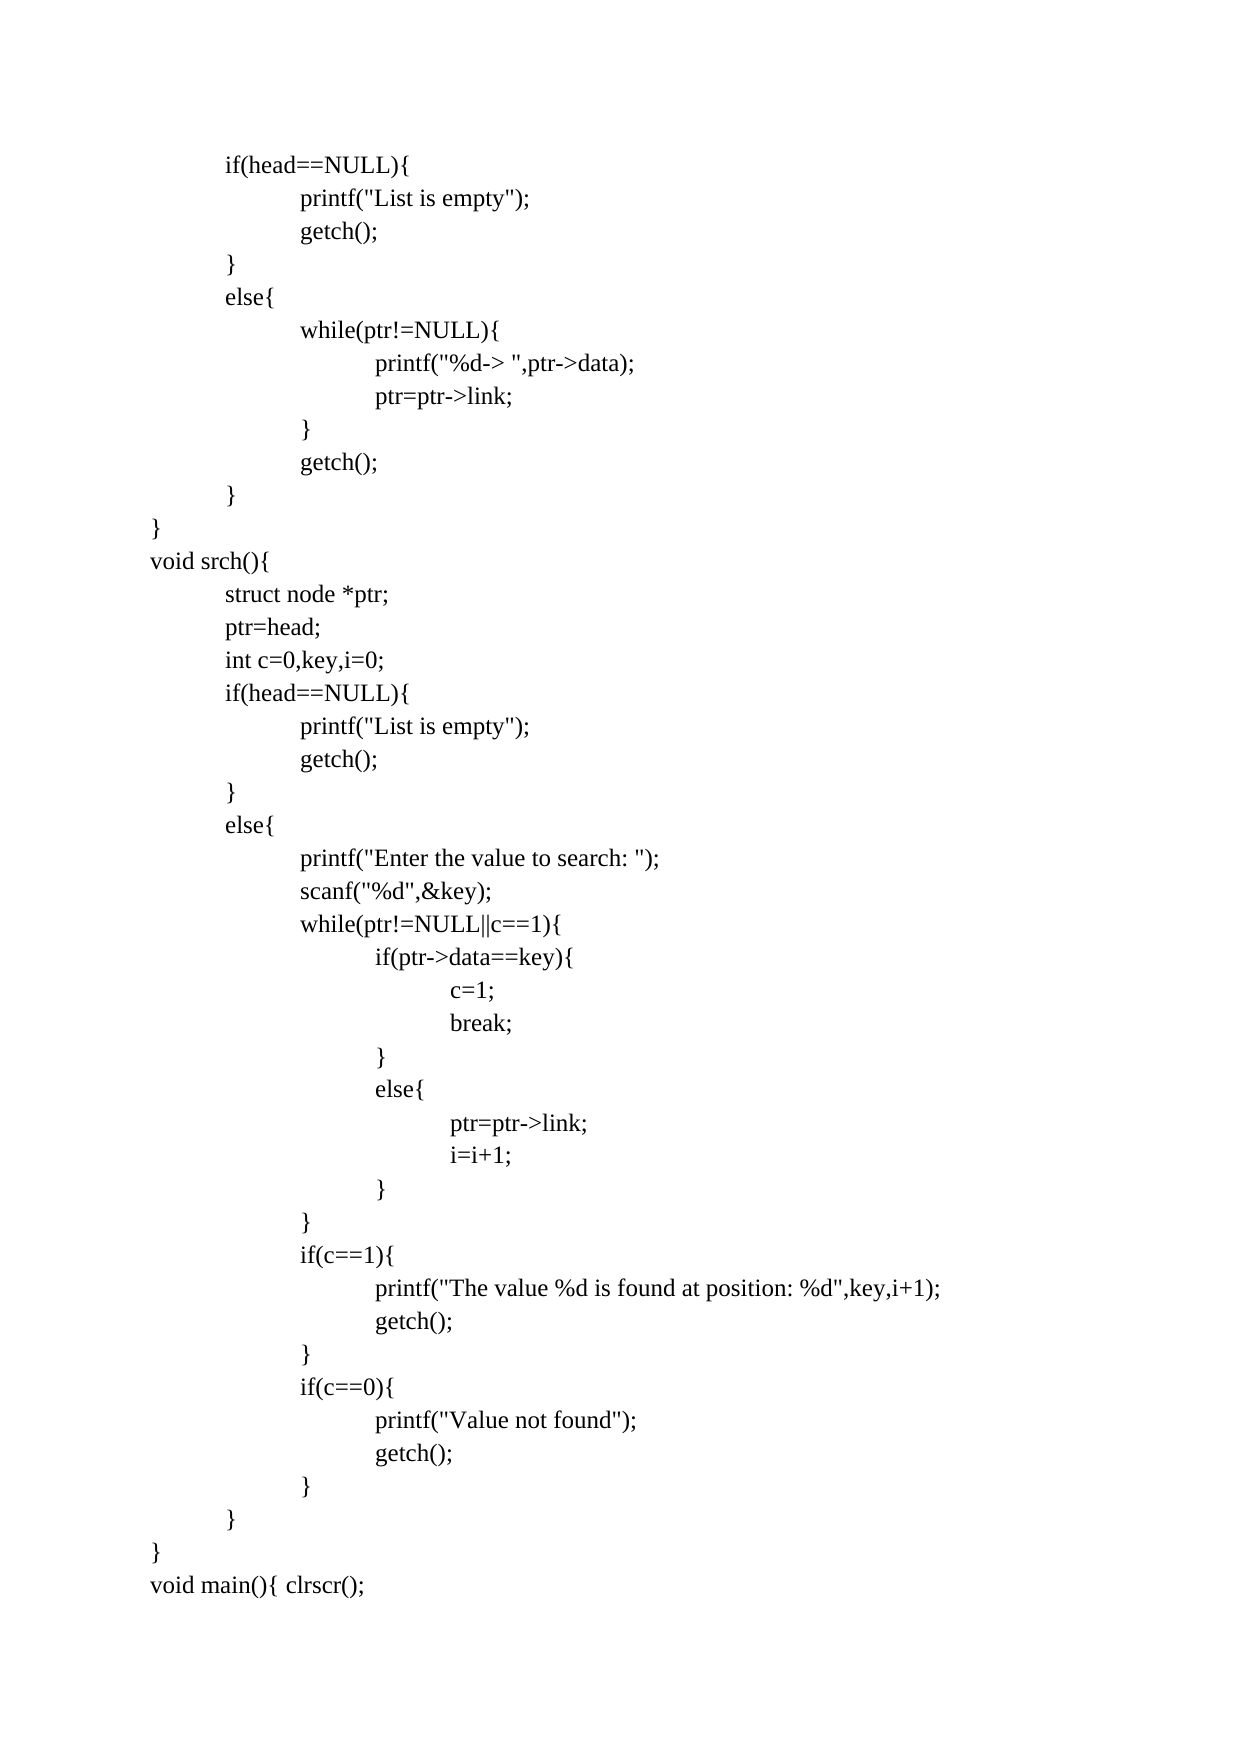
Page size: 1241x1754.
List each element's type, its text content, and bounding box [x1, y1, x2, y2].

text ptr=head; [150, 612, 1090, 641]
text ptr=ptr->link; [150, 1108, 1090, 1136]
text } [150, 1339, 1090, 1367]
text getch(); [150, 447, 1090, 476]
text } [150, 1207, 1090, 1235]
text if(head==NULL){ [150, 150, 1090, 179]
text while(ptr!=NULL){ [150, 315, 1090, 344]
text int c=0,key,i=0; [150, 645, 1090, 674]
text } [150, 414, 1090, 443]
text if(ptr->data==key){ [150, 942, 1090, 971]
text if(head==NULL){ [150, 678, 1090, 707]
text getch(); [150, 1306, 1090, 1334]
text } [150, 1471, 1090, 1499]
text } [150, 777, 1090, 806]
text if(c==0){ [150, 1372, 1090, 1401]
text printf("Enter the value to search: "); [150, 843, 1090, 872]
text else{ [150, 1074, 1090, 1103]
text else{ [150, 810, 1090, 839]
text void srch(){ [150, 546, 1090, 575]
text } [150, 513, 1090, 542]
text scanf("%d",&key); [150, 876, 1090, 905]
text printf("List is empty"); [150, 711, 1090, 740]
text i=i+1; [150, 1141, 1090, 1169]
text } [150, 1174, 1090, 1202]
text printf("List is empty"); [150, 183, 1090, 212]
text void main(){ clrscr(); [150, 1570, 1090, 1599]
text printf("Value not found"); [150, 1405, 1090, 1433]
text c=1; [150, 976, 1090, 1004]
text ptr=ptr->link; [150, 381, 1090, 410]
text } [150, 1042, 1090, 1070]
text getch(); [150, 1438, 1090, 1467]
text if(c==1){ [150, 1240, 1090, 1268]
text getch(); [150, 216, 1090, 245]
text while(ptr!=NULL||c==1){ [150, 909, 1090, 938]
text struct node *ptr; [150, 579, 1090, 608]
text printf("%d-> ",ptr->data); [150, 348, 1090, 377]
text else{ [150, 282, 1090, 311]
text getch(); [150, 744, 1090, 773]
text } [150, 249, 1090, 278]
text } [150, 480, 1090, 509]
text printf("The value %d is found at position: %d",key,i+1); [150, 1273, 1090, 1301]
text } [150, 1504, 1090, 1533]
text break; [150, 1008, 1090, 1037]
text } [150, 1537, 1090, 1566]
